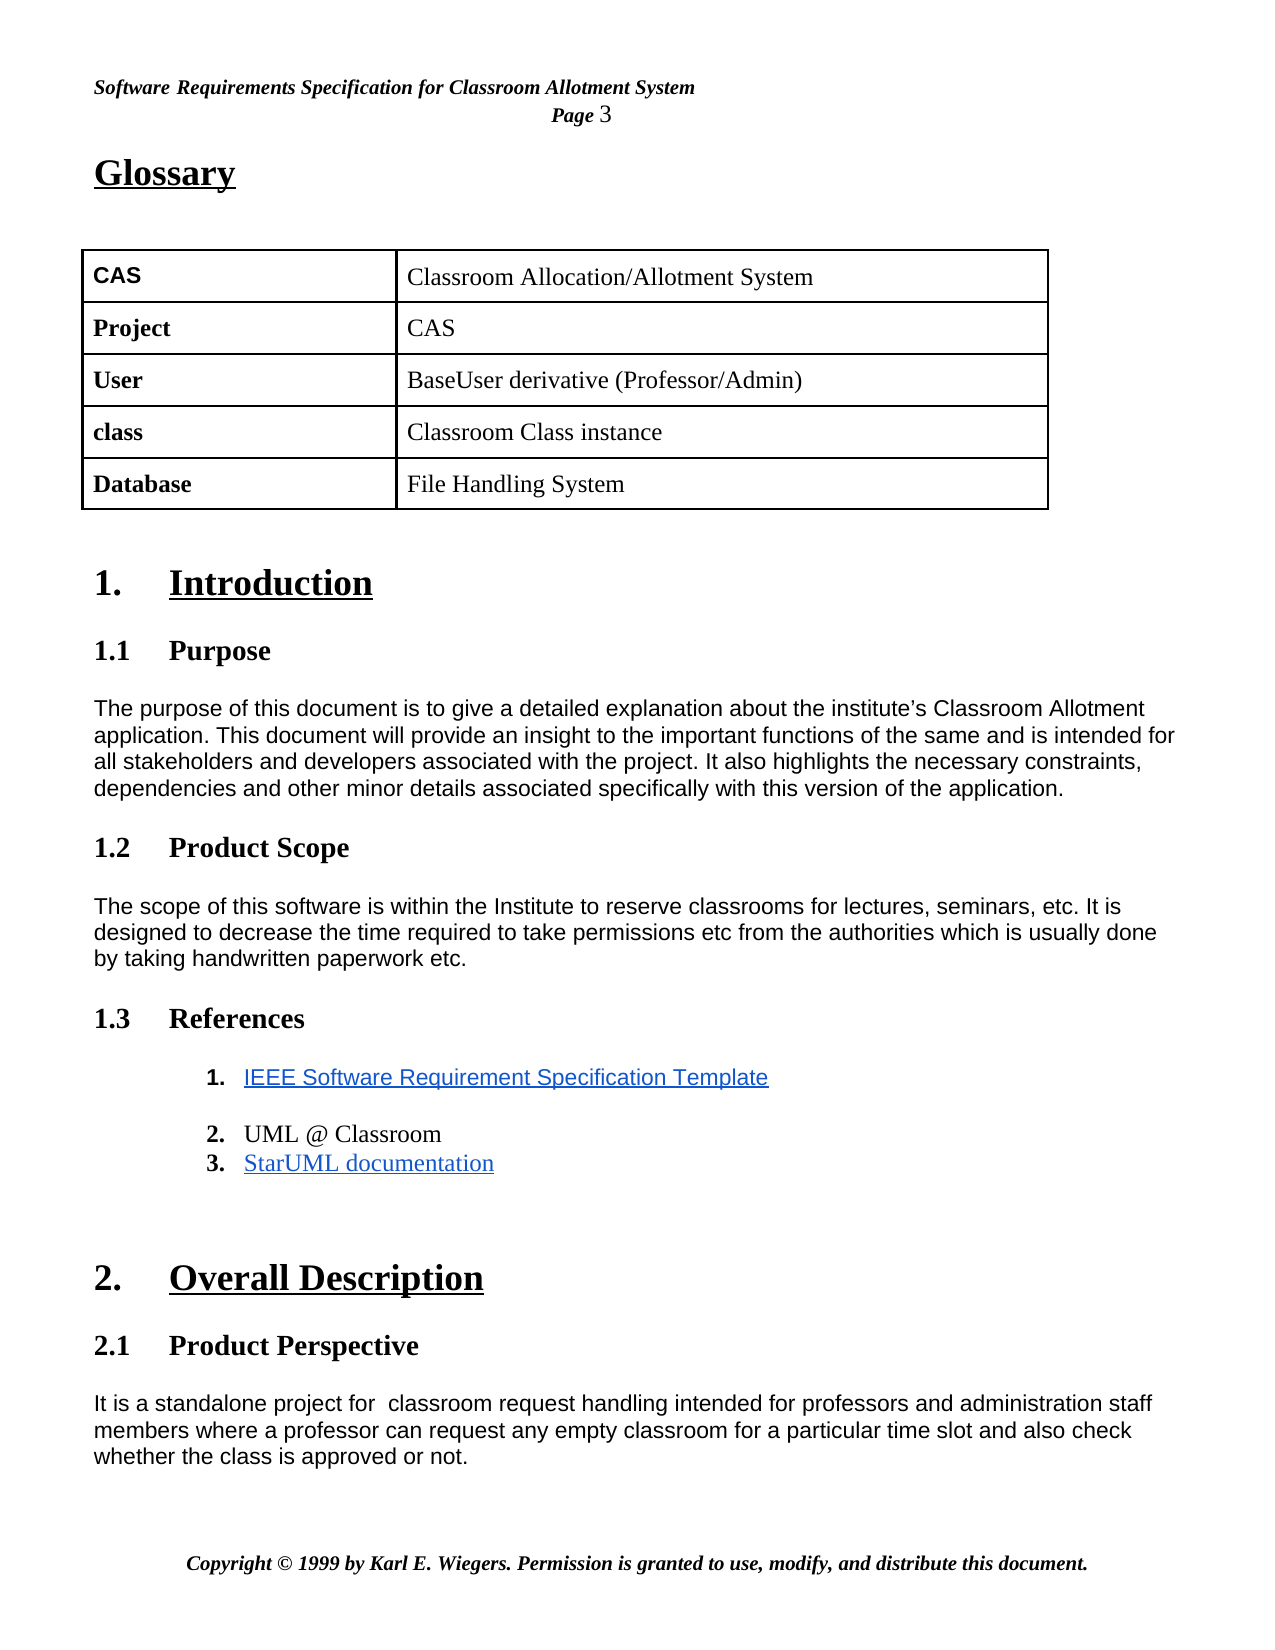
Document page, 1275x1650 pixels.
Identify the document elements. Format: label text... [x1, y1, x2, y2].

list UML @ Classroom [206, 1119, 1181, 1148]
table_cell File Handling System [398, 459, 1047, 508]
text Glossary [94, 150, 1181, 193]
table_cell Classroom Class instance [398, 407, 1047, 457]
table_cell CAS [398, 303, 1047, 353]
table_header Classroom Allocation/Allotment System [398, 251, 1047, 301]
table_cell User [84, 355, 395, 405]
subtitle References [94, 1001, 1181, 1034]
subtitle Overall Description [94, 1255, 1181, 1298]
table_header CAS [84, 251, 395, 301]
subtitle Product Perspective [94, 1328, 1181, 1361]
table_cell class [84, 407, 395, 457]
text It is a standalone project for classroom request handling intended for professors and administration staff members where a professor can request any empty classroom for a particular time slot and also check whether the class is approved or not. [94, 1390, 1181, 1469]
subtitle IEEE Software Requirement Specification Template [206, 1064, 1181, 1090]
table_cell Project [84, 303, 395, 353]
table_cell BaseUser derivative (Professor/Admin) [398, 355, 1047, 405]
table_cell Database [84, 459, 395, 508]
subtitle Introduction [94, 560, 1181, 603]
subtitle Product Scope [94, 830, 1181, 863]
text The purpose of this document is to give a detailed explanation about the institute’s Classroom Allotment application. This document will provide an insight to the important functions of the same and is intended for all stakeholders and developers associated with the project. It also highlights the necessary constraints, dependencies and other minor details associated specifically with this version of the application. [94, 695, 1181, 801]
list StarUML documentation [206, 1148, 1181, 1177]
text The scope of this software is within the Institute to reserve classrooms for lectures, seminars, etc. It is designed to decrease the time required to take permissions etc from the authorities which is usually done by taking handwritten paperwork etc. [94, 893, 1181, 972]
subtitle Purpose [94, 633, 1181, 666]
